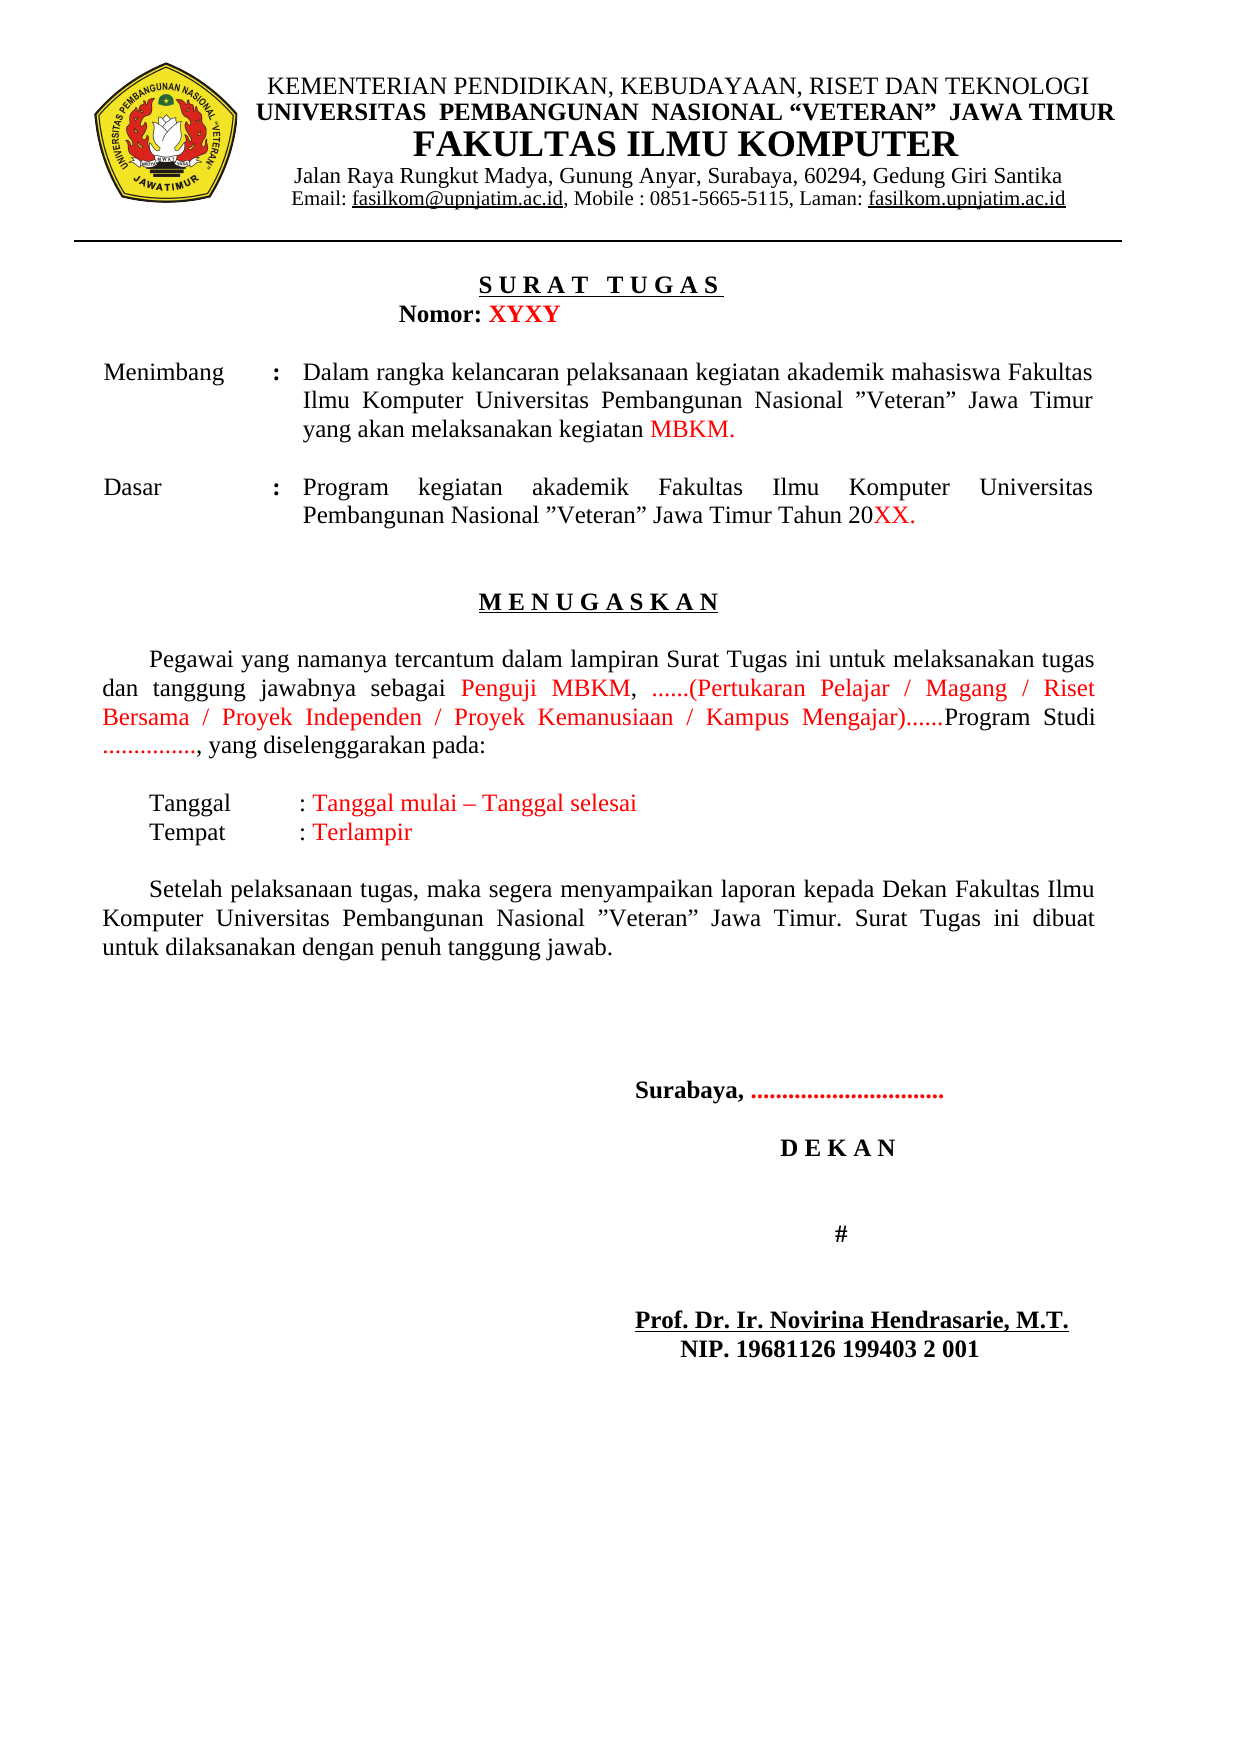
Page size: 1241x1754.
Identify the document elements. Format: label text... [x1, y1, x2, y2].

text Tanggal : Tanggal mulai – Tanggal selesai [102, 788, 1122, 817]
text D E K A N [635, 1133, 1122, 1162]
table_header Dalam rangka kelancaran pelaksanaan kegiatan akademik mahasiswa Fakultas Ilmu Komputer Universitas Pembangunan Nasional ”Veteran” Jawa Timur yang akan melaksanakan kegiatan MBKM. [291, 357, 1104, 472]
table_header Menimbang [92, 357, 261, 472]
text Setelah pelaksanaan tugas, maka segera menyampaikan laporan kepada Dekan Fakultas Ilmu Komputer Universitas Pembangunan Nasional ”Veteran” Jawa Timur. Surat Tugas ini dibuat untuk dilaksanakan dengan penuh tanggung jawab. [102, 874, 1096, 961]
table_cell Program kegiatan akademik Fakultas Ilmu Komputer Universitas Pembangunan Nasional ”Veteran” Jawa Timur Tahun 20XX. [291, 472, 1104, 558]
table_header : [261, 357, 291, 472]
text NIP. 19681126 199403 2 001 [74, 1334, 1122, 1363]
text Prof. Dr. Ir. Novirina Hendrasarie, M.T. [635, 1306, 1122, 1334]
text Surabaya, ............................... [635, 1047, 1122, 1104]
table_cell : [261, 472, 291, 558]
text M E N U G A S K A N [74, 587, 1122, 616]
text Pegawai yang namanya tercantum dalam lampiran Surat Tugas ini untuk melaksanakan tugas dan tanggung jawabnya sebagai Penguji MBKM, ......(Pertukaran Pelajar / Magang / Riset Bersama / Proyek Independen / Proyek Kemanusiaan / Kampus Mengajar)......Program Studi ..............., yang diselenggarakan pada: [102, 644, 1096, 759]
text S U R A T T U G A S [74, 271, 1122, 299]
table_cell Dasar [92, 472, 261, 558]
text Tempat : Terlampir [102, 817, 1122, 846]
picture [94, 62, 238, 203]
text Nomor: XYXY [399, 299, 1122, 328]
text # [635, 1219, 1122, 1248]
